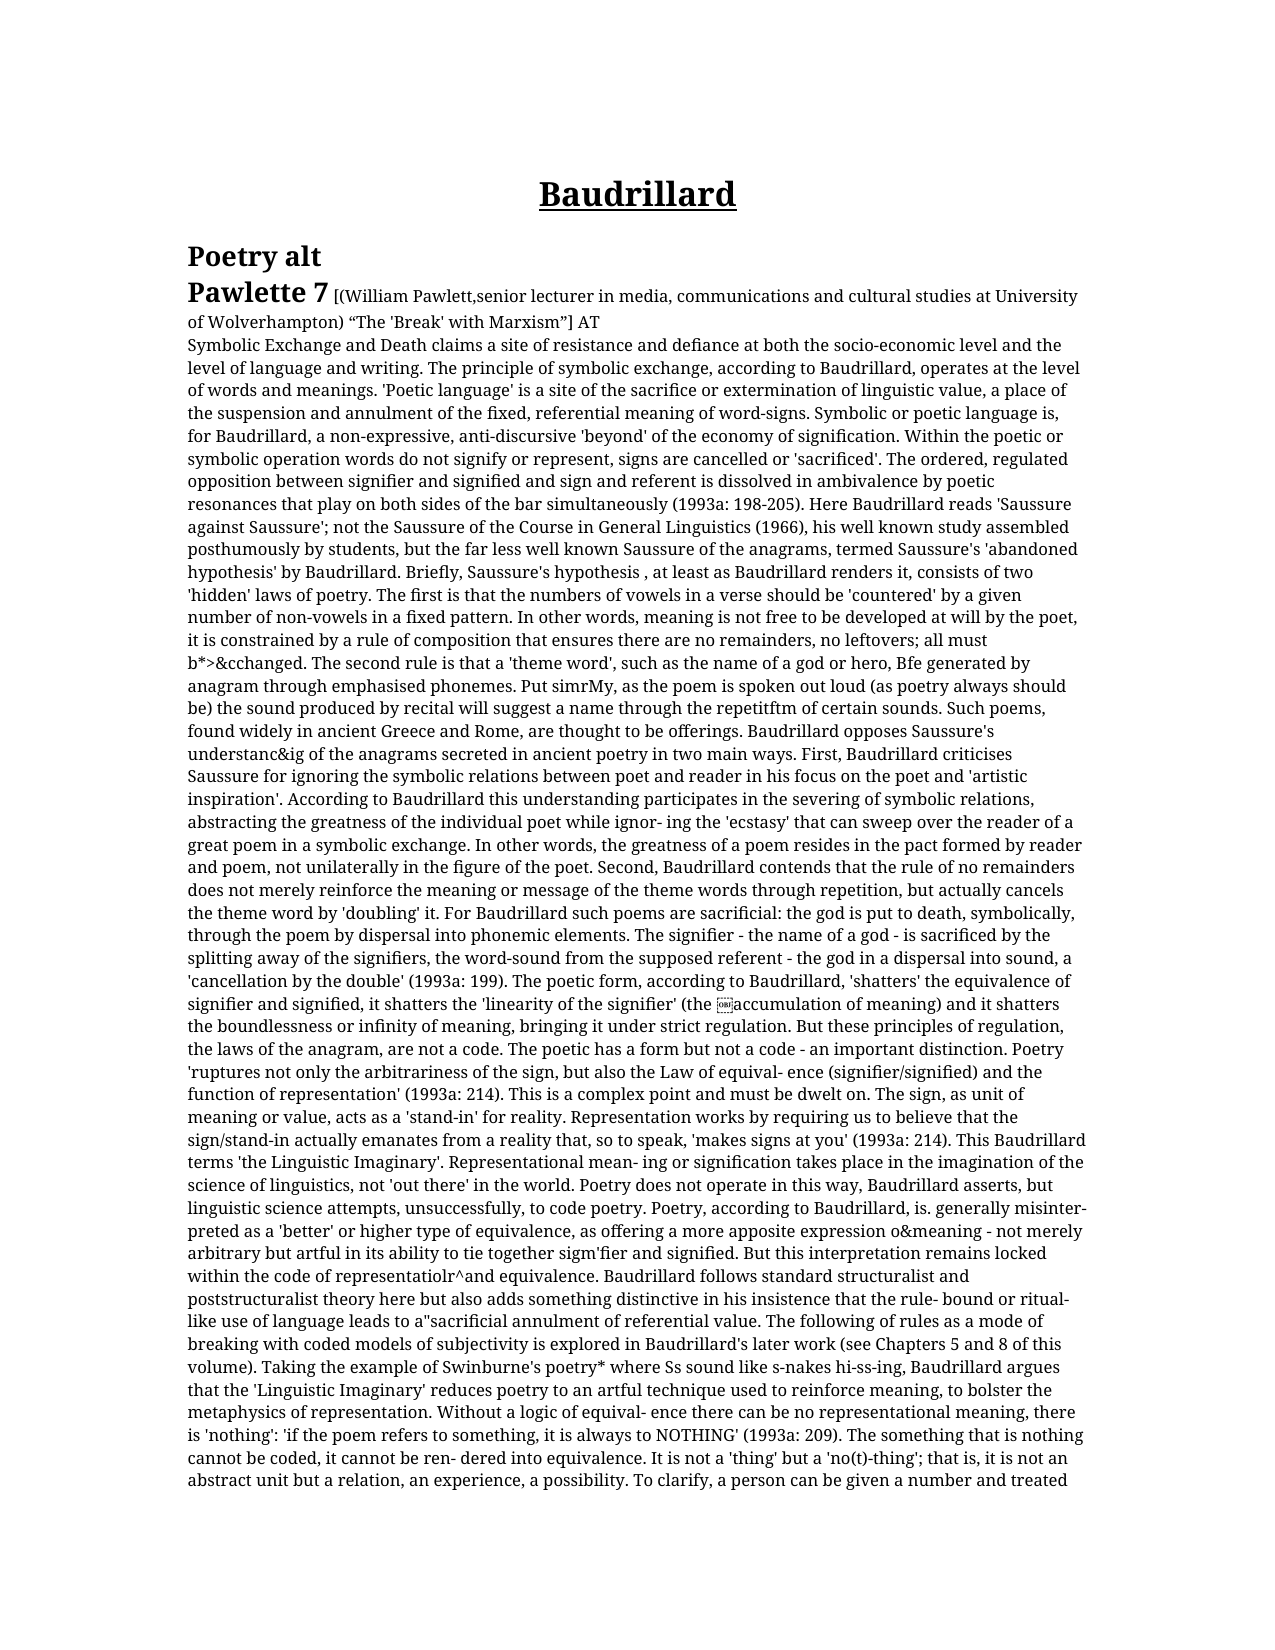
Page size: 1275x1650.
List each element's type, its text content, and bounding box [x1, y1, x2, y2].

subtitle Baudrillard [187, 171, 1087, 216]
subtitle Poetry alt [187, 237, 1087, 274]
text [187, 333, 1087, 1492]
text Pawlette 7 [(William Pawlett,senior lecturer in media, communications and cultural studies at University of Wolverhampton) “The 'Break' with Marxism”] AT [187, 274, 1087, 333]
